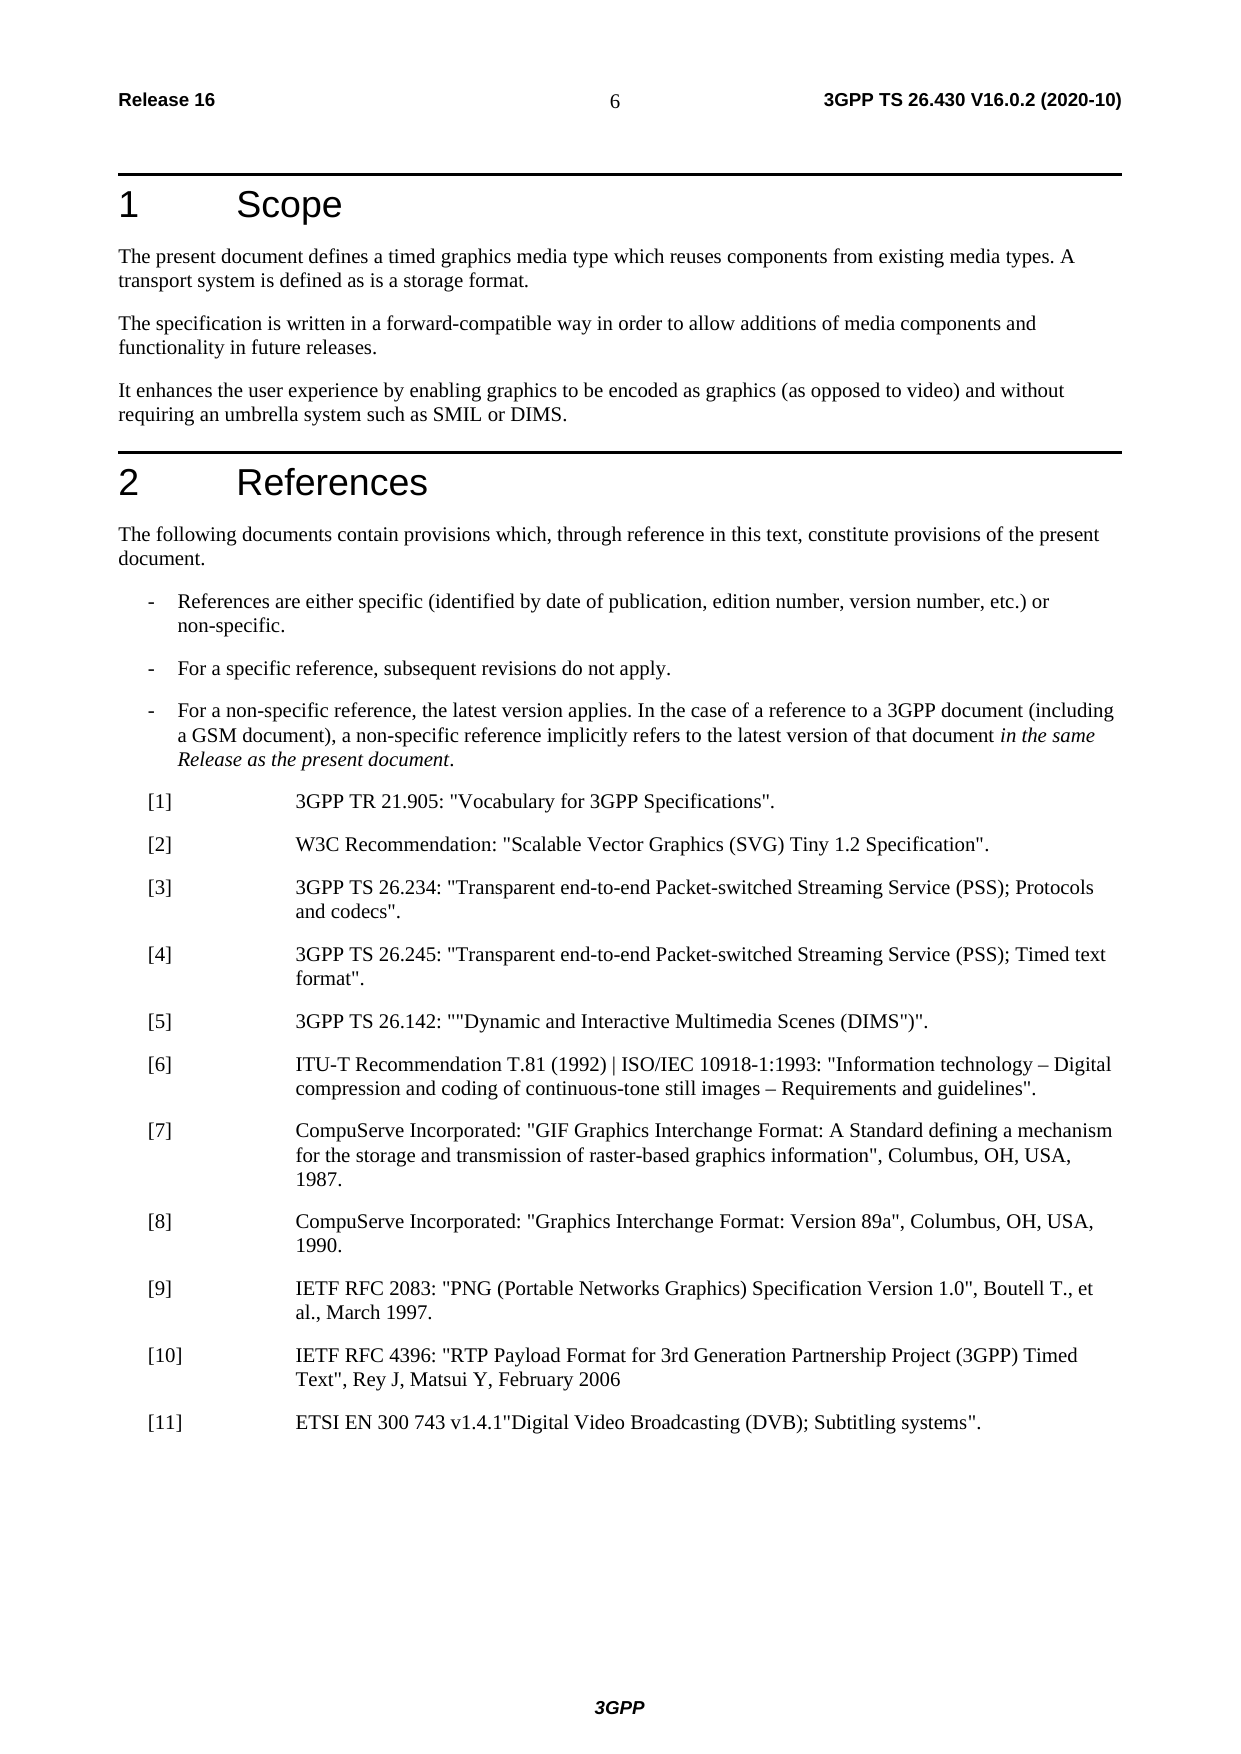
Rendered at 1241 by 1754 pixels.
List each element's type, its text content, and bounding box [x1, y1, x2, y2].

text [9] IETF RFC 2083: "PNG (Portable Networks Graphics) Specification Version 1.0", Boutell T., et al., March 1997. [148, 1276, 1122, 1324]
text [4] 3GPP TS 26.245: "Transparent end-to-end Packet-switched Streaming Service (PSS); Timed text format". [148, 942, 1122, 990]
text [2] W3C Recommendation: "Scalable Vector Graphics (SVG) Tiny 1.2 Specification". [148, 832, 1122, 856]
text [1] 3GPP TR 21.905: "Vocabulary for 3GPP Specifications". [148, 789, 1122, 813]
text It enhances the user experience by enabling graphics to be encoded as graphics (as opposed to video) and without requiring an umbrella system such as SMIL or DIMS. [118, 377, 1122, 426]
subtitle 1 Scope [118, 176, 1122, 225]
text The specification is written in a forward-compatible way in order to allow additions of media components and functionality in future releases. [118, 311, 1122, 359]
text [5] 3GPP TS 26.142: ""Dynamic and Interactive Multimedia Scenes (DIMS")". [148, 1009, 1122, 1033]
text The present document defines a timed graphics media type which reuses components from existing media types. A transport system is defined as is a storage format. [118, 244, 1122, 292]
text [11] ETSI EN 300 743 v1.4.1"Digital Video Broadcasting (DVB); Subtitling systems". [148, 1410, 1122, 1434]
text [7] CompuServe Incorporated: "GIF Graphics Interchange Format: A Standard defining a mechanism for the storage and transmission of raster-based graphics information", Columbus, OH, USA, 1987. [148, 1118, 1122, 1191]
text - For a non-specific reference, the latest version applies. In the case of a reference to a 3GPP document (including a GSM document), a non-specific reference implicitly refers to the latest version of that document in the same Release as the present document. [148, 698, 1122, 771]
subtitle 2 References [118, 454, 1122, 503]
text The following documents contain provisions which, through reference in this text, constitute provisions of the present document. [118, 522, 1122, 570]
text - References are either specific (identified by date of publication, edition number, version number, etc.) or non-specific. [148, 589, 1122, 637]
text [8] CompuServe Incorporated: "Graphics Interchange Format: Version 89a", Columbus, OH, USA, 1990. [148, 1209, 1122, 1257]
text [10] IETF RFC 4396: "RTP Payload Format for 3rd Generation Partnership Project (3GPP) Timed Text", Rey J, Matsui Y, February 2006 [148, 1343, 1122, 1391]
text [3] 3GPP TS 26.234: "Transparent end-to-end Packet-switched Streaming Service (PSS); Protocols and codecs". [148, 875, 1122, 923]
text [6] ITU-T Recommendation T.81 (1992) | ISO/IEC 10918-1:1993: "Information technology – Digital compression and coding of continuous-tone still images – Requirements and guidelines". [148, 1052, 1122, 1100]
text - For a specific reference, subsequent revisions do not apply. [148, 656, 1122, 680]
